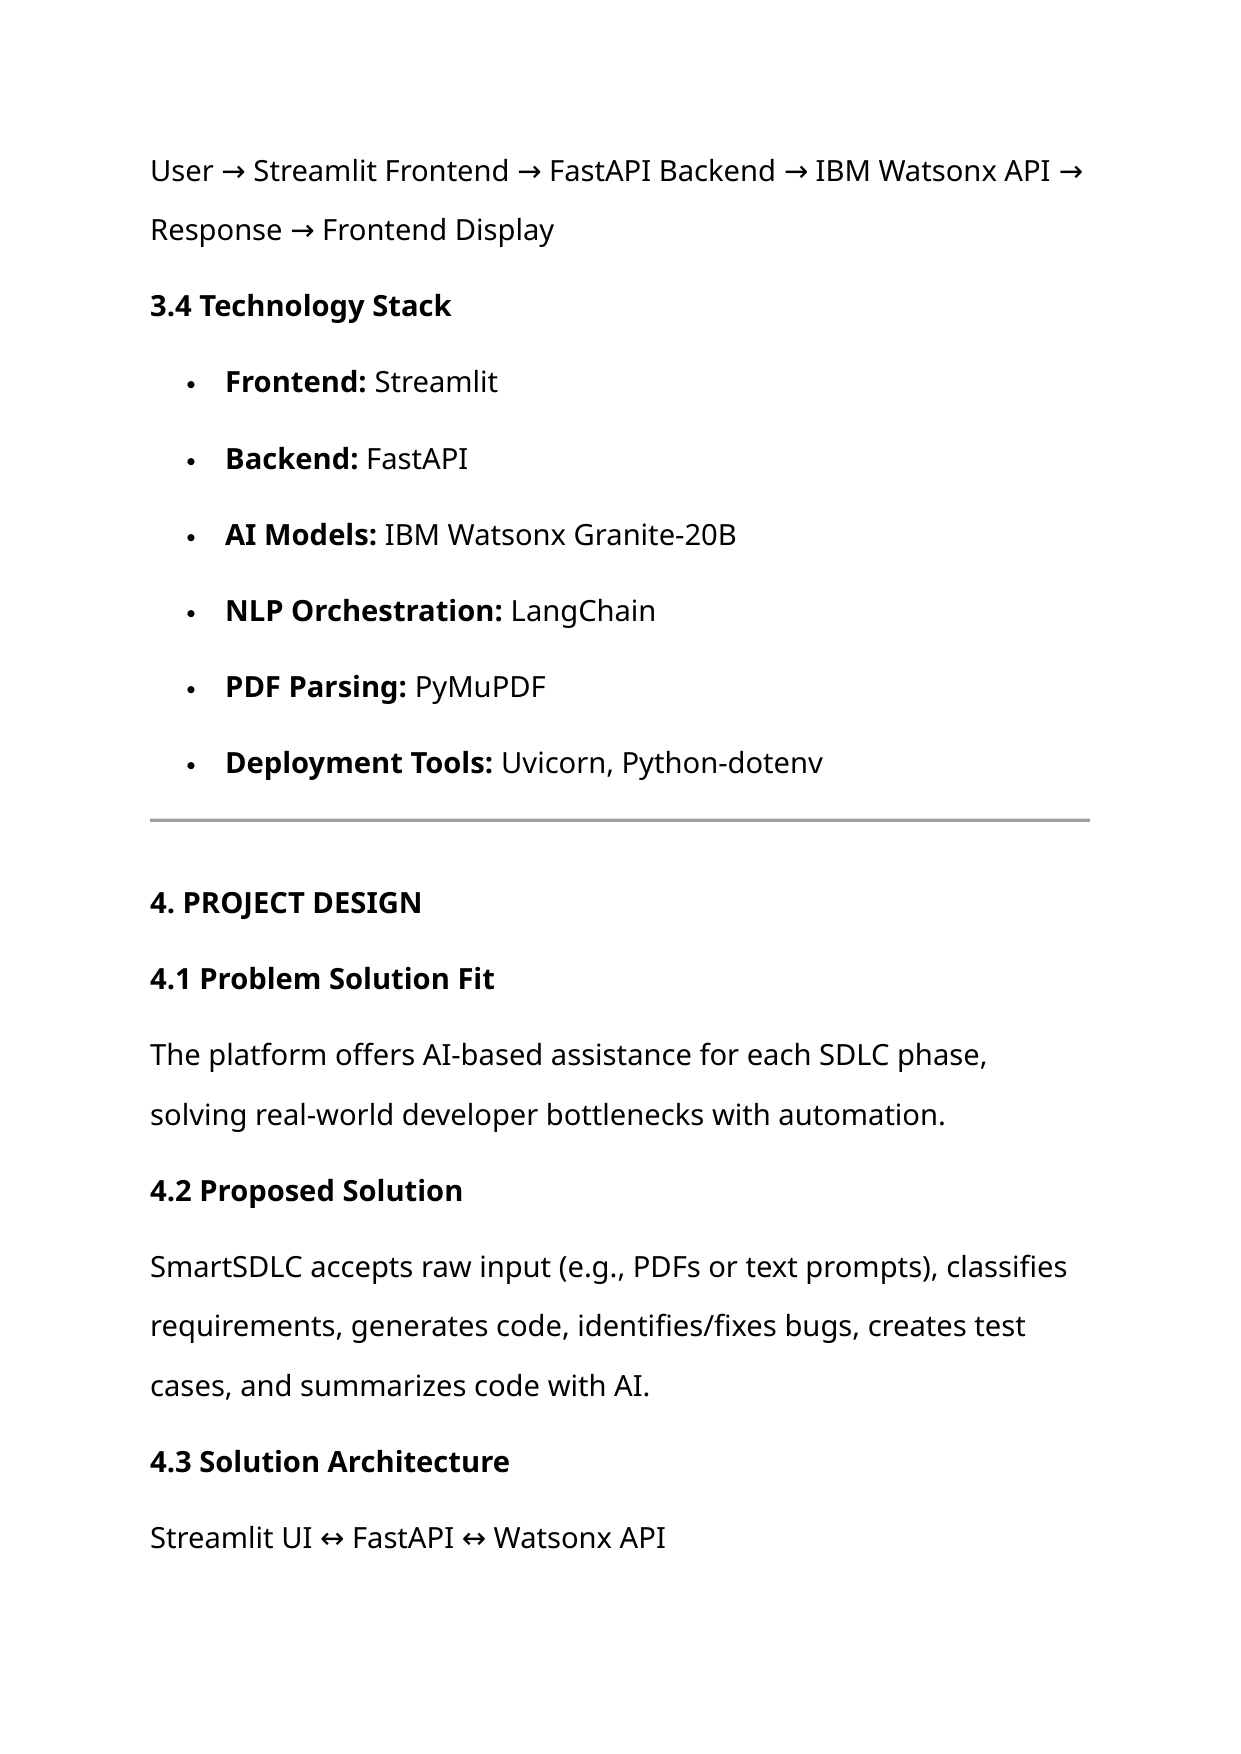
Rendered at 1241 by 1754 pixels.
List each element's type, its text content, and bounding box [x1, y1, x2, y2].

list Backend: FastAPI [187, 438, 1090, 478]
text 4. PROJECT DESIGN [150, 882, 1090, 922]
text 4.1 Problem Solution Fit [150, 958, 1090, 998]
list PDF Parsing: PyMuPDF [187, 666, 1090, 706]
text 3.4 Technology Stack [150, 286, 1090, 325]
text User → Streamlit Frontend → FastAPI Backend → IBM Watsonx API → Response → Frontend Display [150, 150, 1090, 249]
text SmartSDLC accepts raw input (e.g., PDFs or text prompts), classifies requirements, generates code, identifies/fixes bugs, creates test cases, and summarizes code with AI. [150, 1246, 1090, 1405]
text The platform offers AI-based assistance for each SDLC phase, solving real-world developer bottlenecks with automation. [150, 1034, 1090, 1134]
text Streamlit UI ↔ FastAPI ↔ Watsonx API [150, 1517, 1090, 1557]
list NLP Orchestration: LangChain [187, 590, 1090, 630]
list Deployment Tools: Uvicorn, Python-dotenv [187, 742, 1090, 782]
list AI Models: IBM Watsonx Granite-20B [187, 514, 1090, 554]
text 4.2 Proposed Solution [150, 1170, 1090, 1210]
text 4.3 Solution Architecture [150, 1441, 1090, 1481]
list Frontend: Streamlit [187, 362, 1090, 401]
